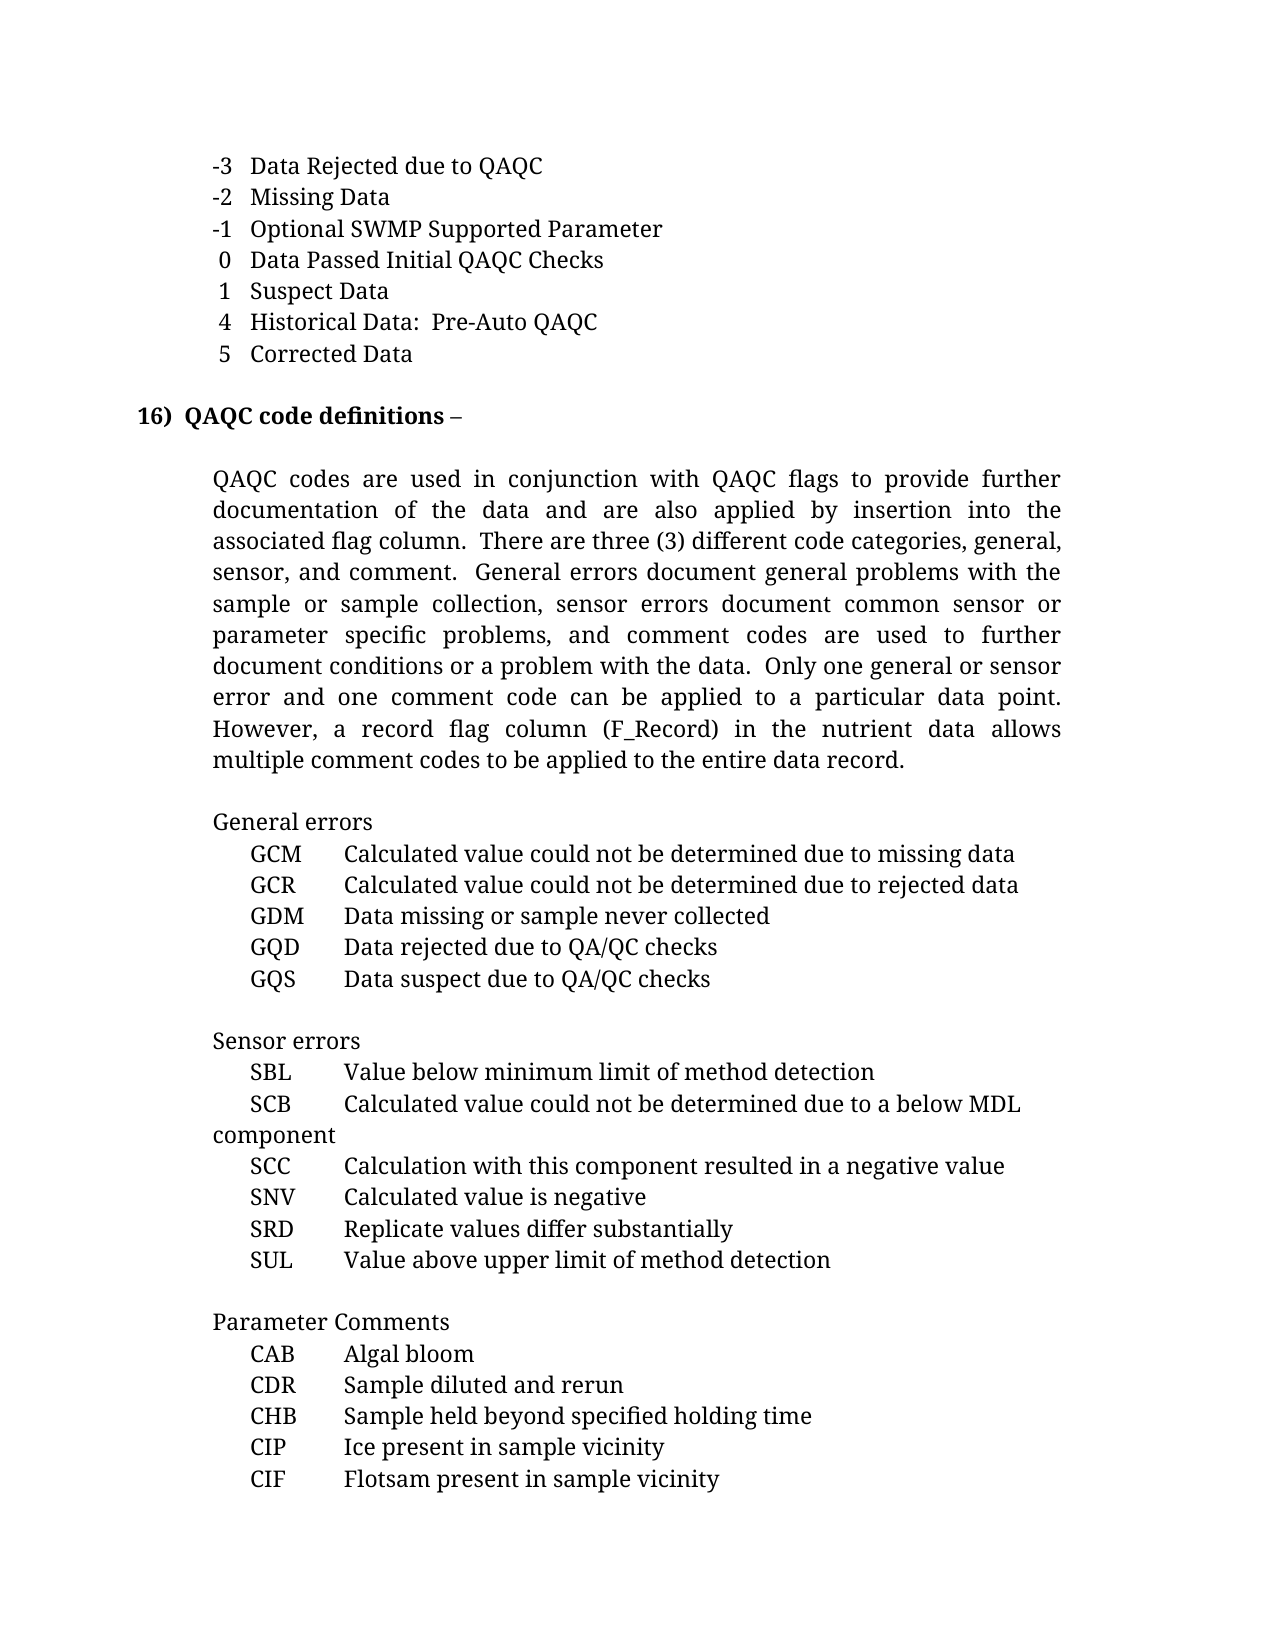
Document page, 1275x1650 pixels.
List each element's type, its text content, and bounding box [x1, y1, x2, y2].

text 0 Data Passed Initial QAQC Checks [212, 244, 1138, 275]
text -2 Missing Data [212, 181, 1063, 212]
text 1 Suspect Data [212, 275, 1063, 306]
text 5 Corrected Data [212, 337, 1063, 369]
text General errors [212, 806, 1063, 837]
text CAB Algal bloom [212, 1337, 1063, 1369]
text 16) QAQC code definitions – [137, 400, 1138, 431]
text CDR Sample diluted and rerun [212, 1369, 1063, 1400]
text CIF Flotsam present in sample vicinity [212, 1462, 1138, 1494]
text CIP Ice present in sample vicinity [212, 1431, 1138, 1462]
text GQD Data rejected due to QA/QC checks [212, 931, 1063, 962]
text GDM Data missing or sample never collected [212, 900, 1063, 931]
text SCB Calculated value could not be determined due to a below MDL component [212, 1087, 1063, 1150]
text SRD Replicate values differ substantially [212, 1212, 1063, 1244]
text Sensor errors [212, 1025, 1063, 1056]
text -3 Data Rejected due to QAQC [212, 150, 1063, 181]
text SBL Value below minimum limit of method detection [212, 1056, 1063, 1087]
text -1 Optional SWMP Supported Parameter [212, 212, 1138, 244]
text QAQC codes are used in conjunction with QAQC flags to provide further documentation of the data and are also applied by insertion into the associated flag column. There are three (3) different code categories, general, sensor, and comment. General errors document general problems with the sample or sample collection, sensor errors document common sensor or parameter specific problems, and comment codes are used to further document conditions or a problem with the data. Only one general or sensor error and one comment code can be applied to a particular data point. However, a record flag column (F_Record) in the nutrient data allows multiple comment codes to be applied to the entire data record. [212, 462, 1063, 775]
text CHB Sample held beyond specified holding time [212, 1400, 1063, 1431]
text GQS Data suspect due to QA/QC checks [212, 962, 1063, 994]
text GCM Calculated value could not be determined due to missing data [212, 837, 1063, 869]
text GCR Calculated value could not be determined due to rejected data [212, 869, 1063, 900]
text Parameter Comments [212, 1306, 1063, 1337]
text SCC Calculation with this component resulted in a negative value [212, 1150, 1063, 1181]
text SNV Calculated value is negative [212, 1181, 1063, 1212]
text SUL Value above upper limit of method detection [212, 1244, 1063, 1275]
text 4 Historical Data: Pre-Auto QAQC [212, 306, 1063, 337]
